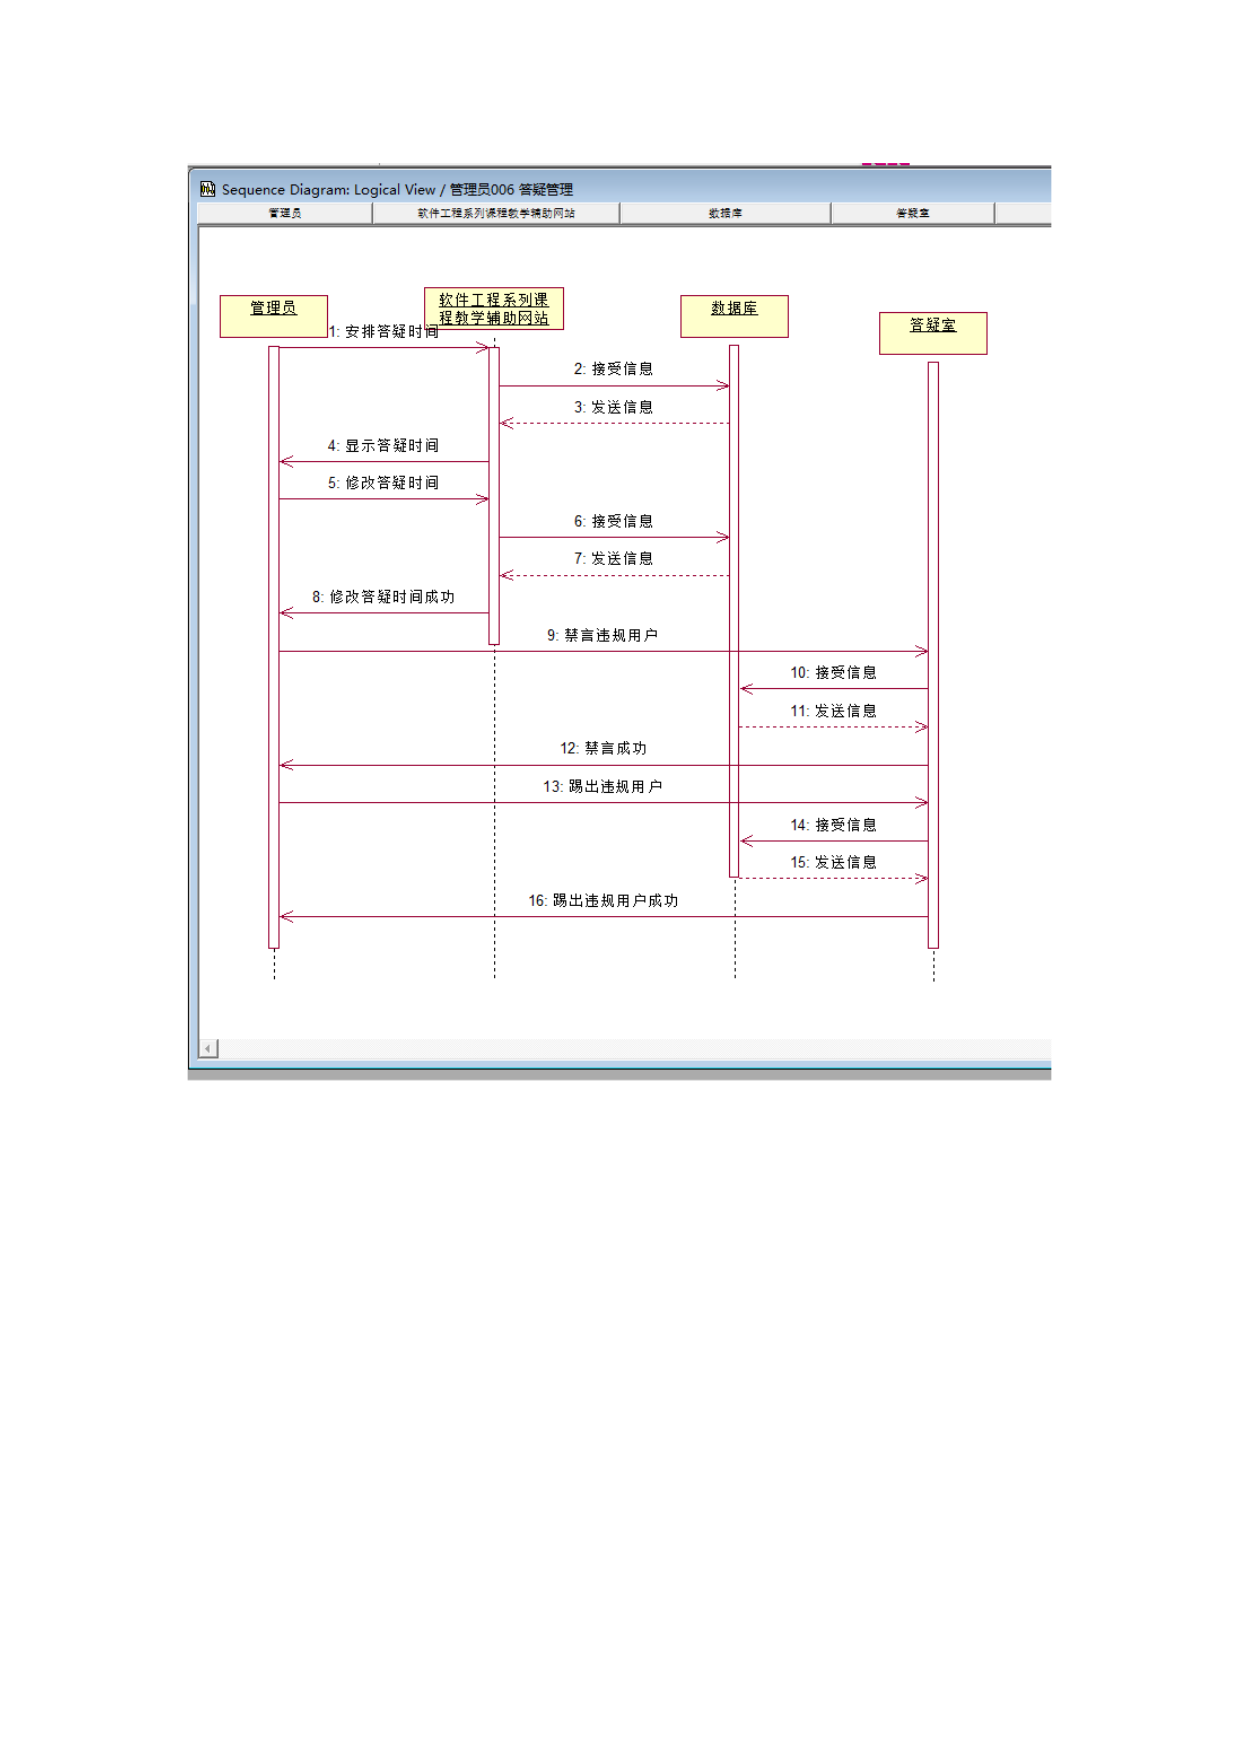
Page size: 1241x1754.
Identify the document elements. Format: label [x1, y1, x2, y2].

picture [187, 163, 1052, 1081]
